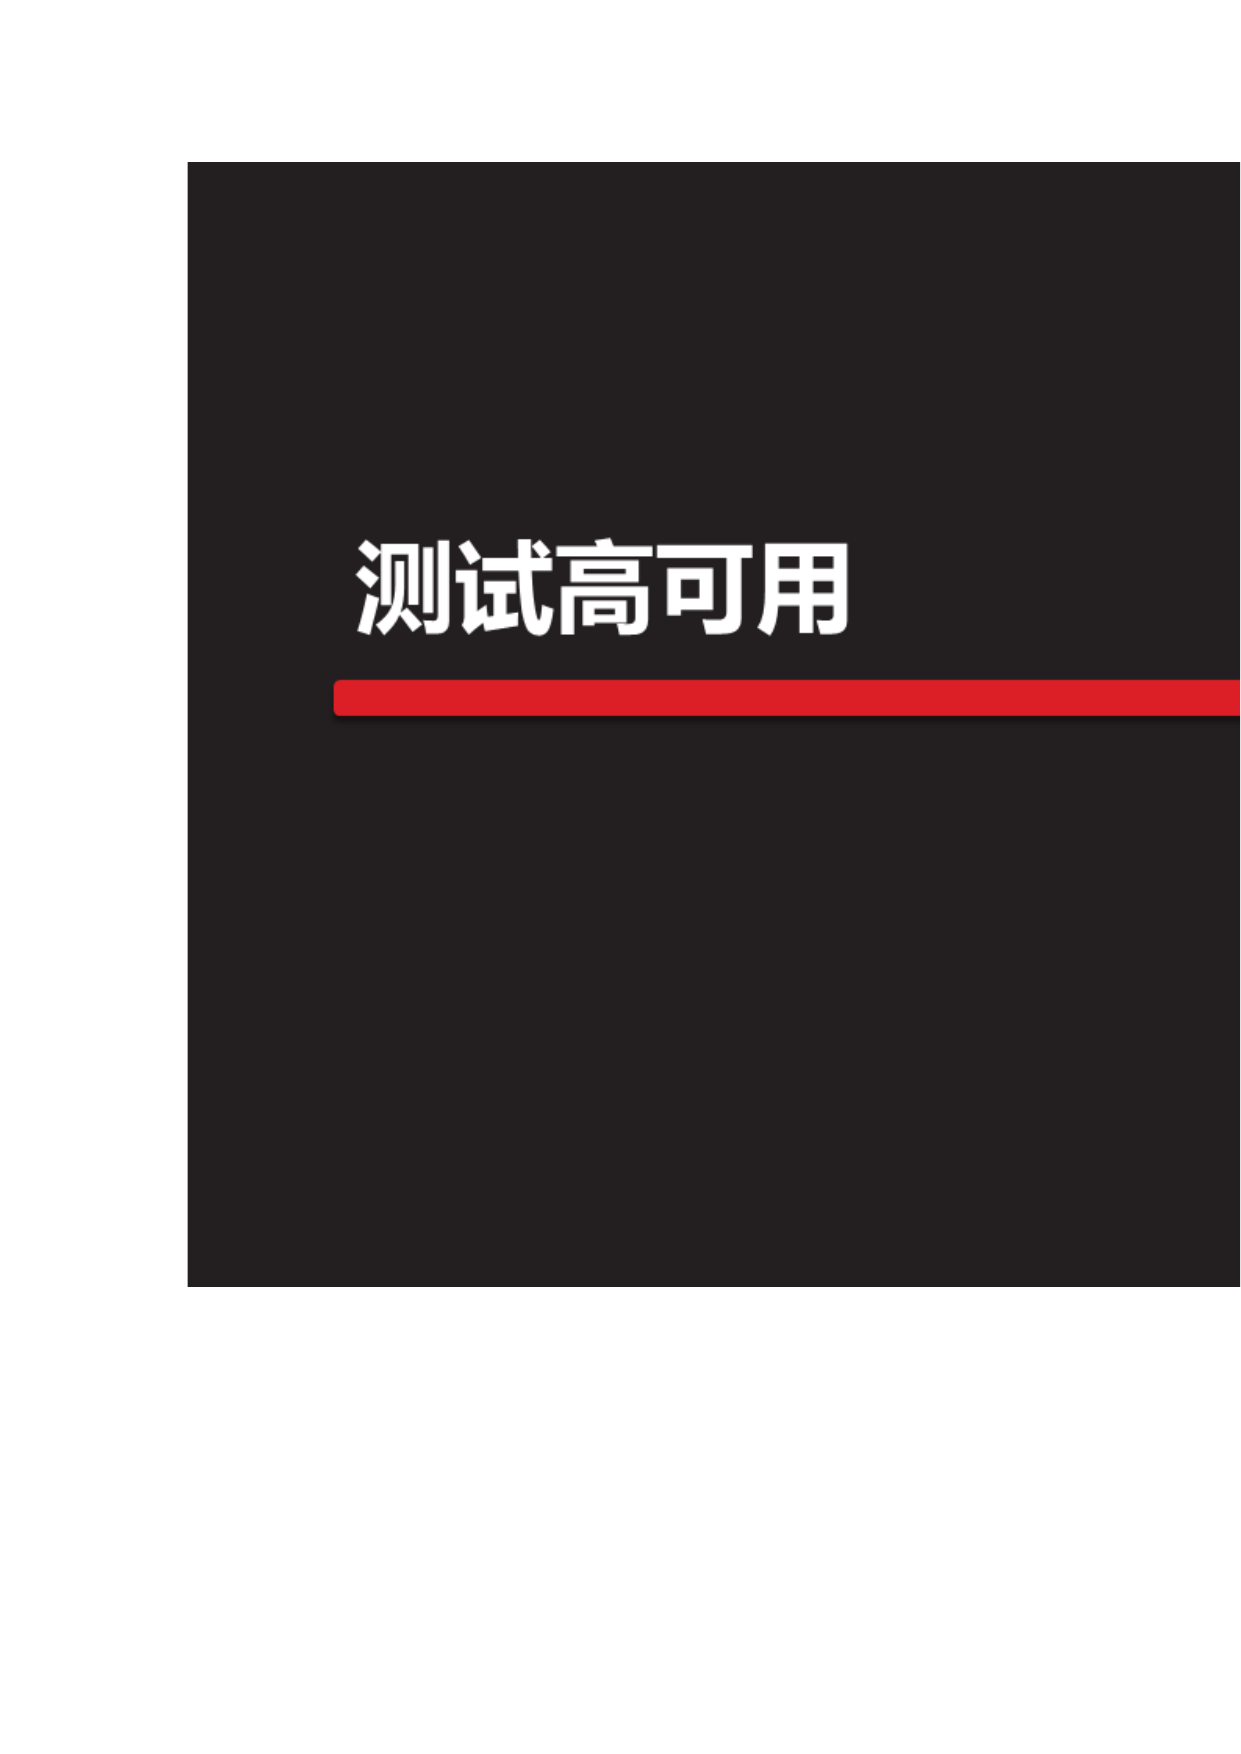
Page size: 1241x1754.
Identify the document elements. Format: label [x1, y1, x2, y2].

picture [187, 162, 1241, 1287]
